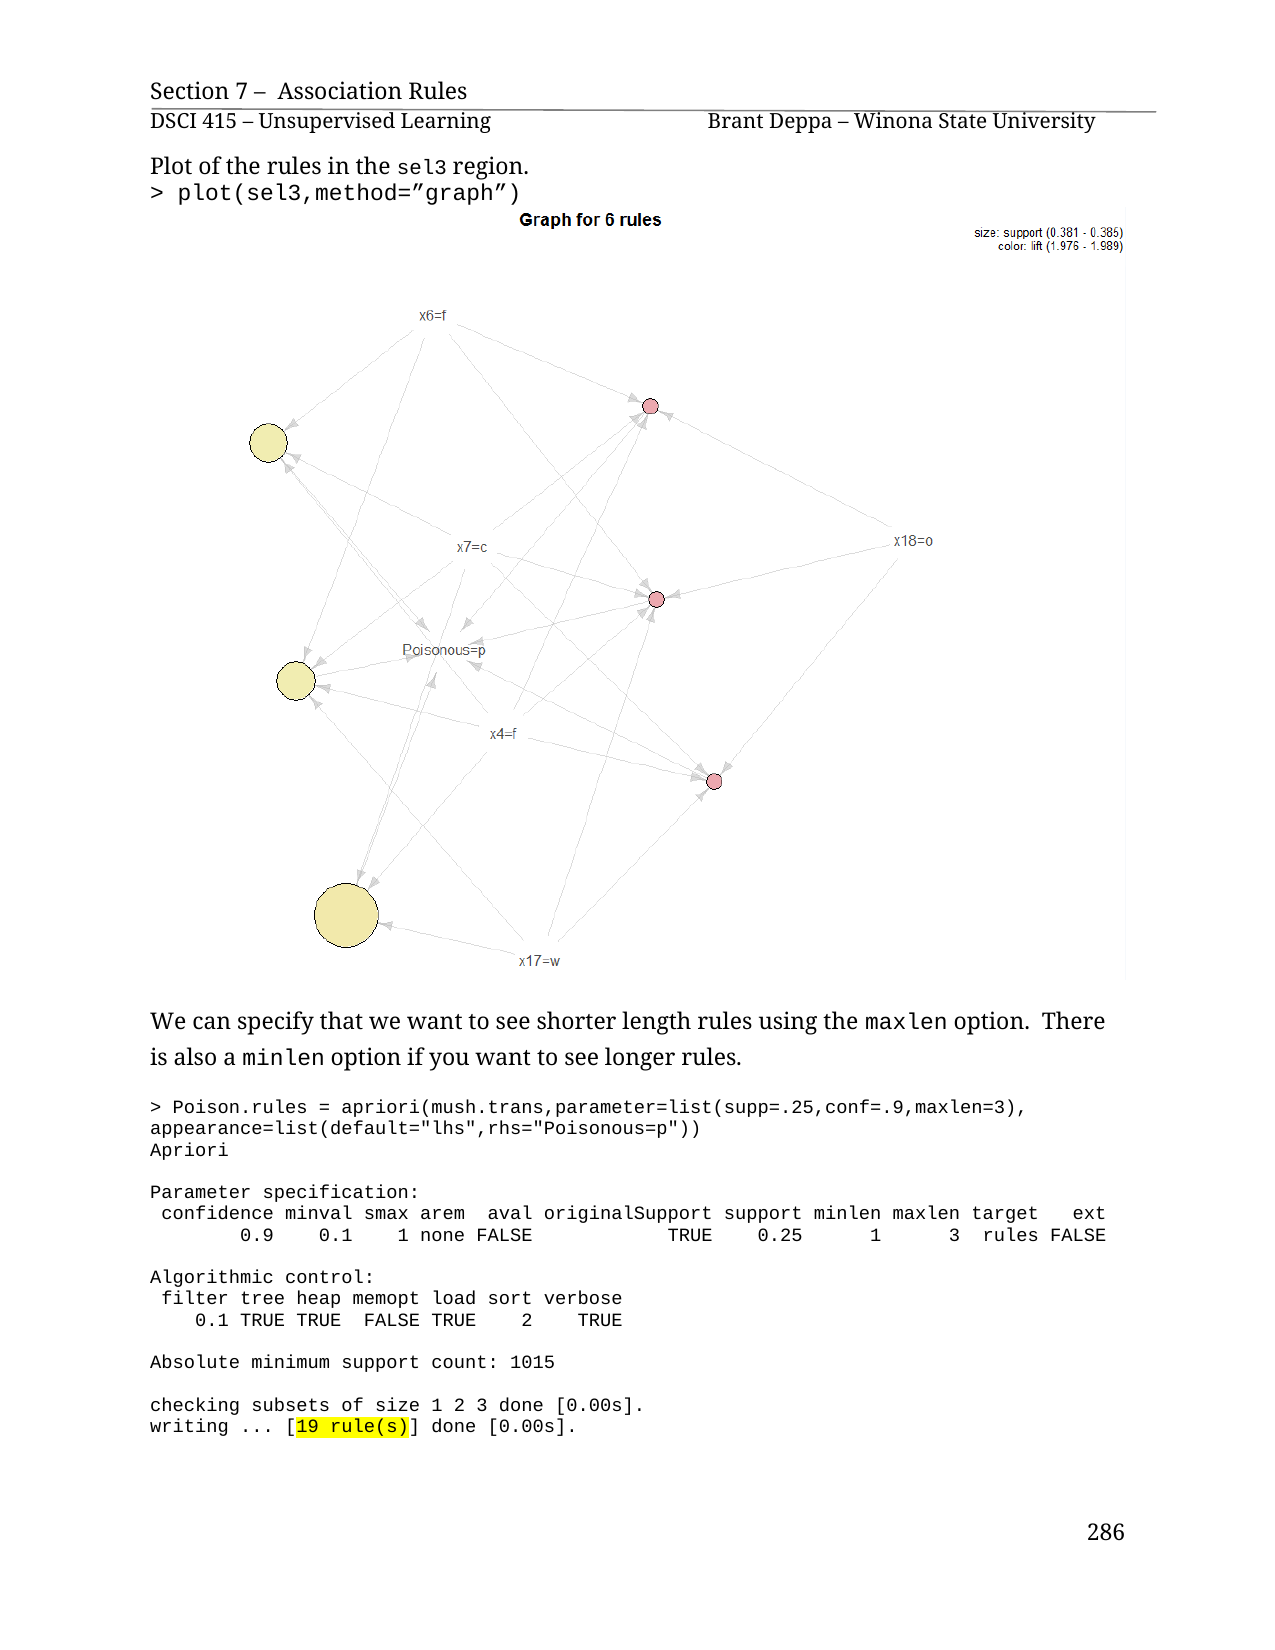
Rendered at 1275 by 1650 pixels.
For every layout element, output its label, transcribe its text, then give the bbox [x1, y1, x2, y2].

text filter tree heap memopt load sort verbose [150, 1289, 1125, 1310]
text Plot of the rules in the sel3 region. [150, 150, 1125, 181]
text > plot(sel3,method=”graph”) [150, 181, 1125, 207]
text checking subsets of size 1 2 3 done [0.00s]. [150, 1395, 1125, 1417]
text Absolute minimum support count: 1015 [150, 1353, 1125, 1374]
text writing ... [19 rule(s)] done [0.00s]. [409, 1417, 1125, 1438]
picture [150, 207, 1125, 980]
text Parameter specification: [150, 1183, 1125, 1204]
text 0.9 0.1 1 none FALSE TRUE 0.25 1 3 rules FALSE [150, 1225, 1125, 1247]
text We can specify that we want to see shorter length rules using the maxlen option. There is also a minlen option if you want to see longer rules. [150, 1005, 1125, 1072]
text appearance=list(default="lhs",rhs="Poisonous=p")) [150, 1119, 1125, 1140]
text > Poison.rules = apriori(mush.trans,parameter=list(supp=.25,conf=.9,maxlen=3), [150, 1098, 1125, 1119]
text Apriori [150, 1140, 1125, 1162]
text 0.1 TRUE TRUE FALSE TRUE 2 TRUE [150, 1310, 1125, 1332]
text Algorithmic control: [150, 1268, 1125, 1289]
text confidence minval smax arem aval originalSupport support minlen maxlen target ext [150, 1204, 1125, 1225]
text writing ... [19 rule(s)] done [0.00s]. [150, 1417, 296, 1438]
